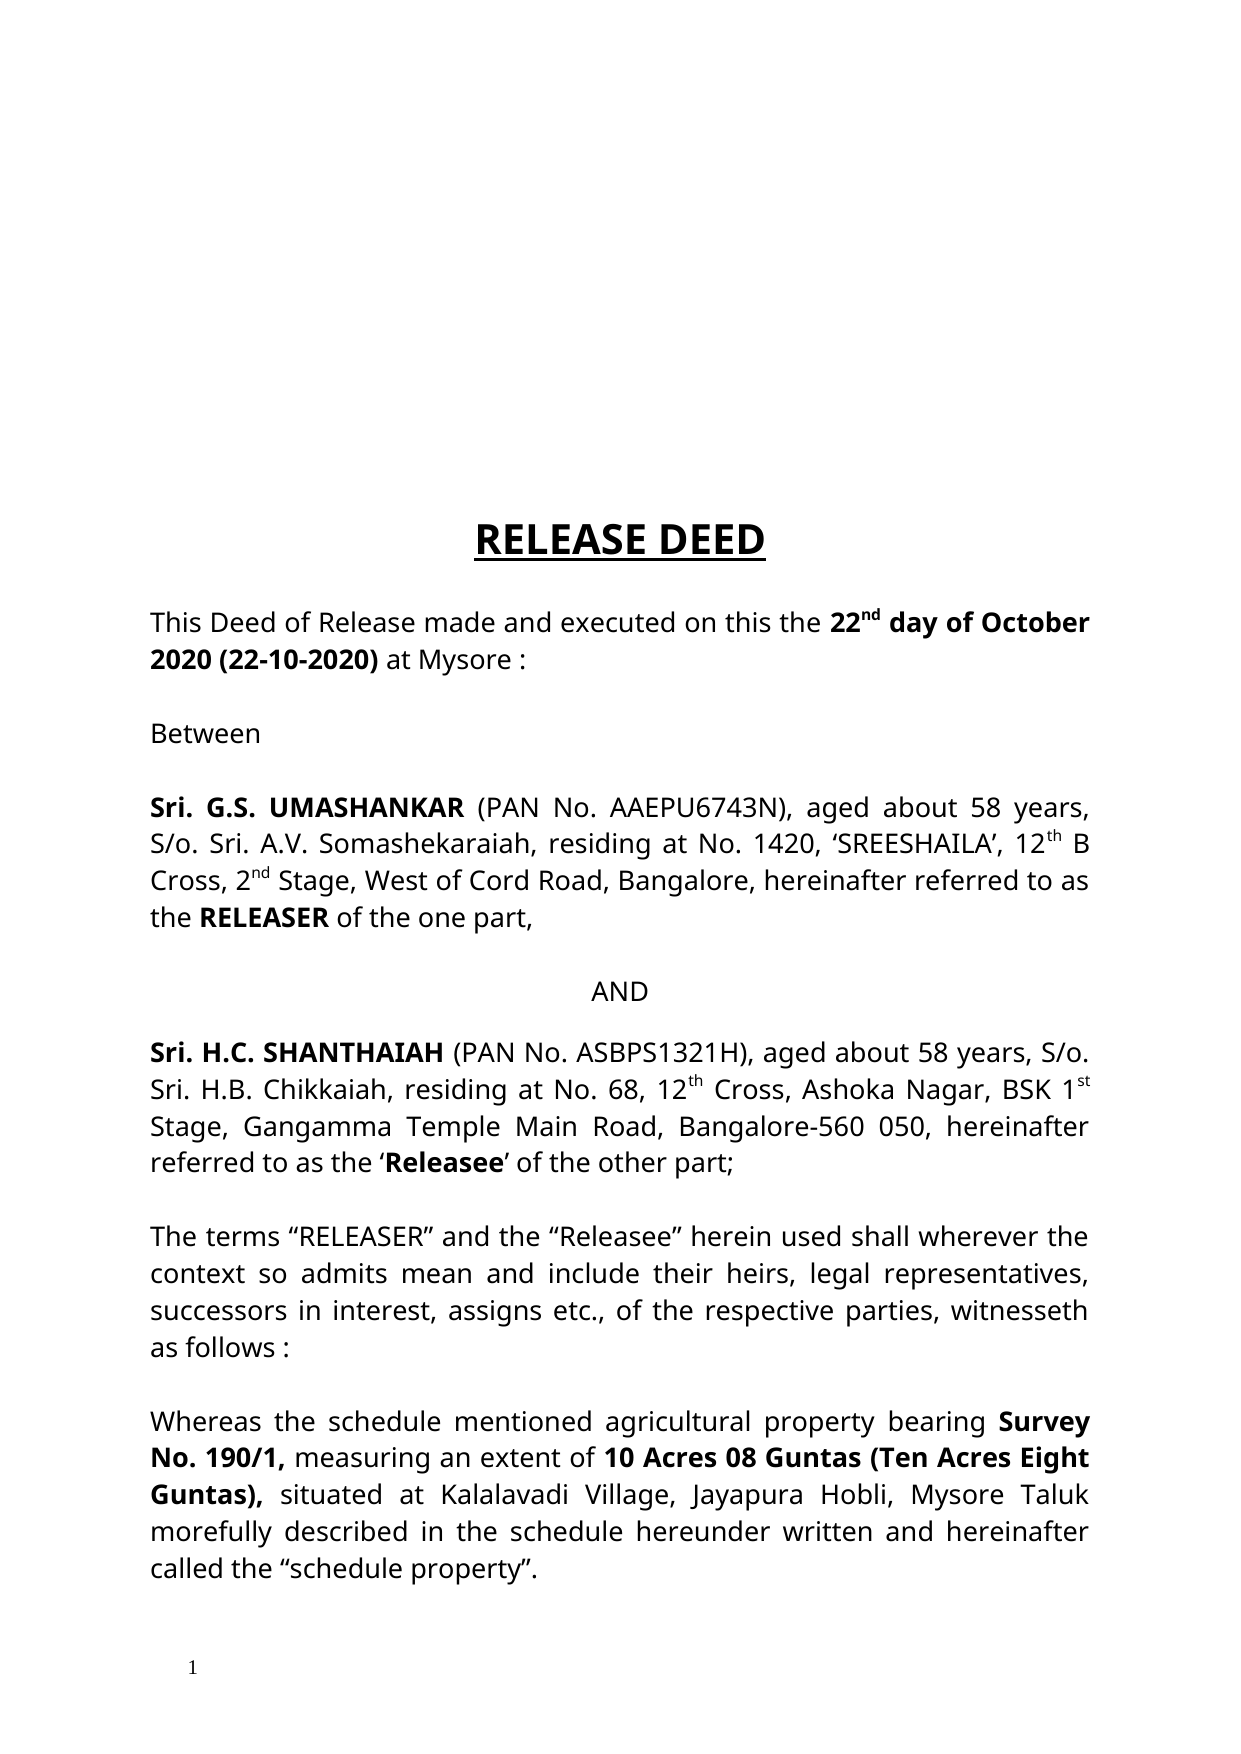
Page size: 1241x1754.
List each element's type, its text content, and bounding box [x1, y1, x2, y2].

subtitle AND [150, 972, 1090, 1009]
text Whereas the schedule mentioned agricultural property bearing Survey No. 190/1, measuring an extent of 10 Acres 08 Guntas (Ten Acres Eight Guntas), situated at Kalalavadi Village, Jayapura Hobli, Mysore Taluk morefully described in the schedule hereunder written and hereinafter called the “schedule property”. [150, 1402, 1090, 1586]
text Sri. G.S. UMASHANKAR (PAN No. AAEPU6743N), aged about 58 years, S/o. Sri. A.V. Somashekaraiah, residing at No. 1420, ‘SREESHAILA’, 12th B Cross, 2nd Stage, West of Cord Road, Bangalore, hereinafter referred to as the RELEASER of the one part, [150, 788, 1090, 936]
text This Deed of Release made and executed on this the 22nd day of October 2020 (22-10-2020) at Mysore : [150, 604, 1090, 677]
text Between [150, 714, 1090, 751]
text The terms “RELEASER” and the “Releasee” herein used shall wherever the context so admits mean and include their heirs, legal representatives, successors in interest, assigns etc., of the respective parties, witnesseth as follows : [150, 1218, 1090, 1365]
subtitle RELEASE DEED [150, 510, 1090, 567]
text Sri. H.C. SHANTHAIAH (PAN No. ASBPS1321H), aged about 58 years, S/o. Sri. H.B. Chikkaiah, residing at No. 68, 12th Cross, Ashoka Nagar, BSK 1st Stage, Gangamma Temple Main Road, Bangalore-560 050, hereinafter referred to as the ‘Releasee’ of the other part; [150, 1033, 1090, 1181]
